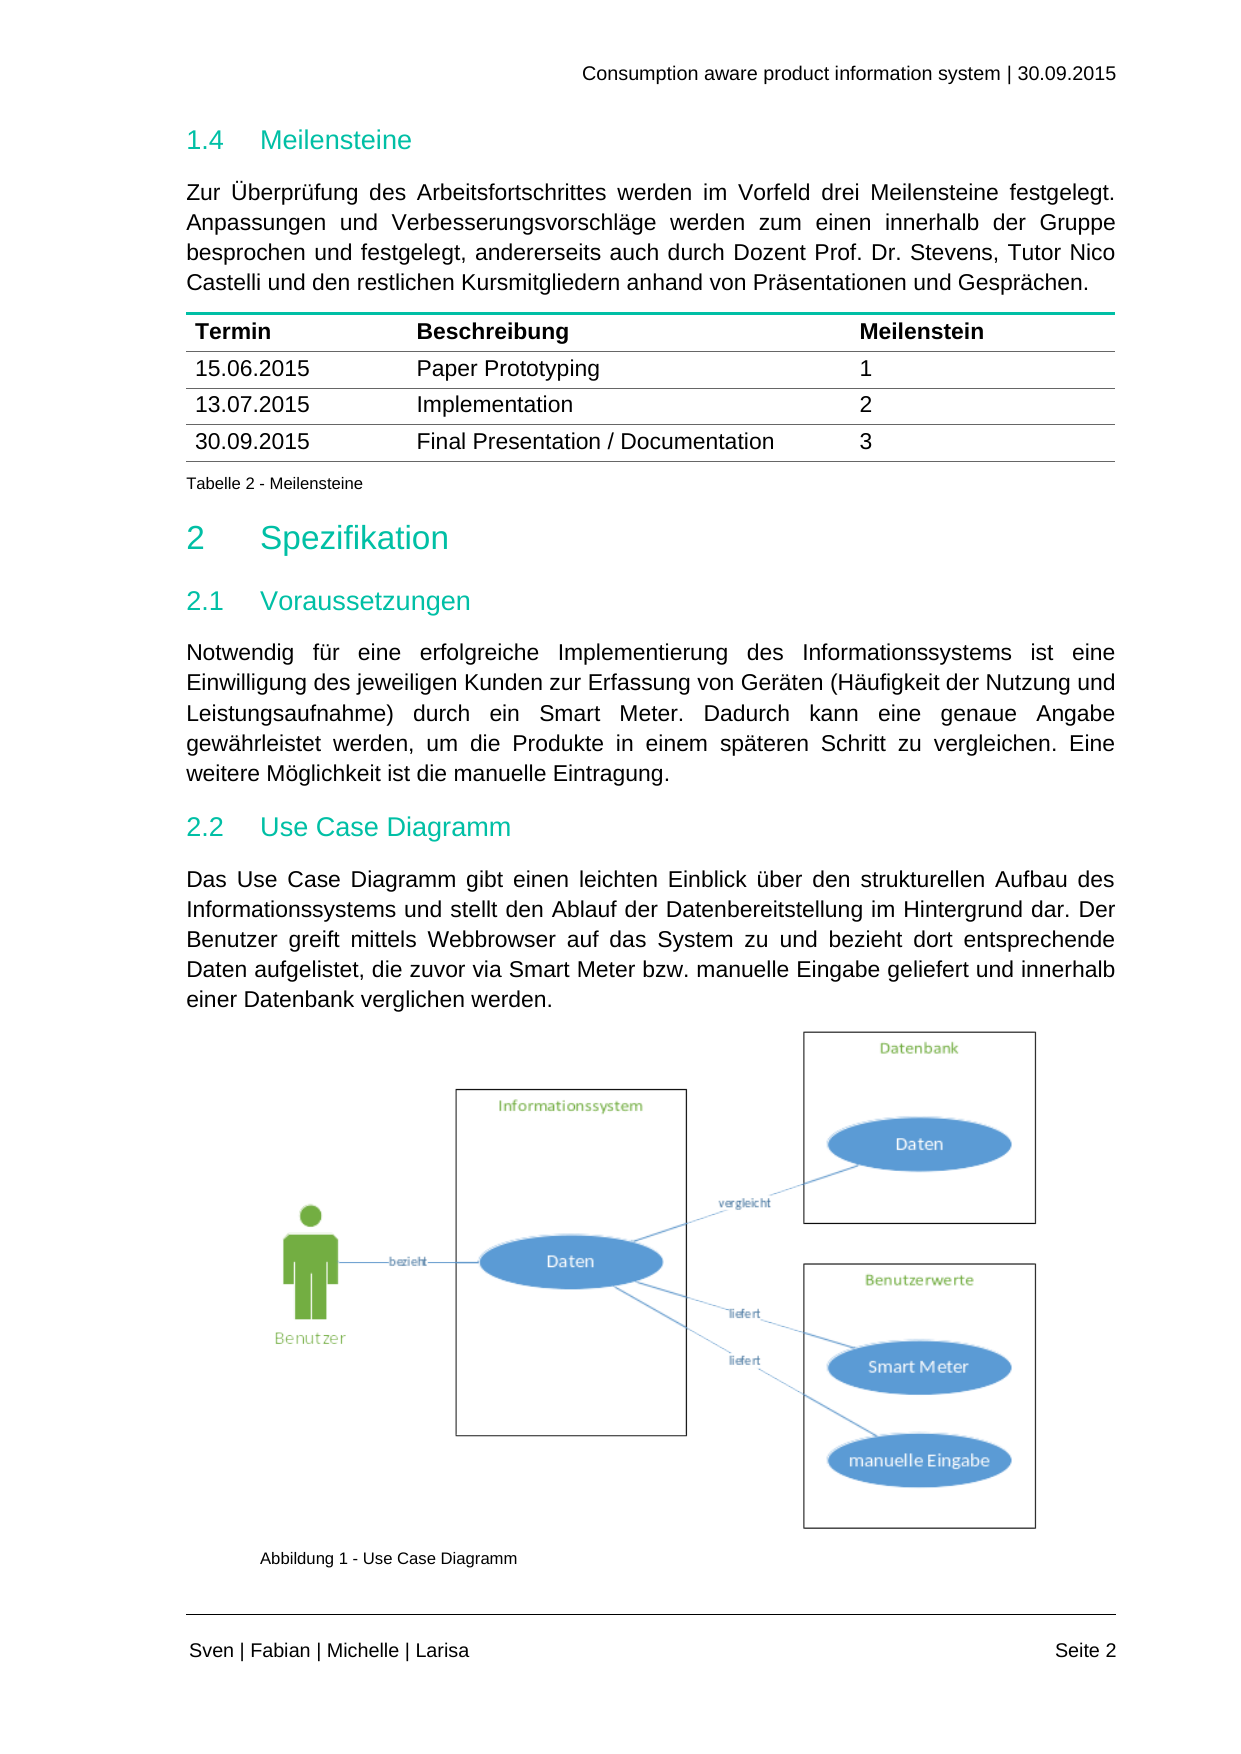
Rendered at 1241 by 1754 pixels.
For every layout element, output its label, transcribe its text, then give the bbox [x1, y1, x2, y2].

table_cell 30.09.2015 [186, 425, 407, 461]
table_cell Implementation [408, 389, 851, 424]
table_cell 1 [851, 352, 1114, 388]
table_cell Final Presentation / Documentation [408, 425, 851, 461]
subtitle 2.2 Use Case Diagramm [186, 811, 1116, 842]
text Abbildung 1 - Use Case Diagramm [186, 1549, 1116, 1568]
text Zur Überprüfung des Arbeitsfortschrittes werden im Vorfeld drei Meilensteine festgelegt. Anpassungen und Verbesserungsvorschläge werden zum einen innerhalb der Gruppe besprochen und festgelegt, andererseits auch durch Dozent Prof. Dr. Stevens, Tutor Nico Castelli und den restlichen Kursmitgliedern anhand von Präsentationen und Gesprächen. [186, 179, 1116, 296]
table_header Beschreibung [408, 315, 851, 351]
table_cell 2 [851, 389, 1114, 424]
table_header Termin [186, 315, 407, 351]
text Das Use Case Diagramm gibt einen leichten Einblick über den strukturellen Aufbau des Informationssystems und stellt den Ablauf der Datenbereitstellung im Hintergrund dar. Der Benutzer greift mittels Webbrowser auf das System zu und bezieht dort entsprechende Daten aufgelistet, die zuvor via Smart Meter bzw. manuelle Eingabe geliefert und innerhalb einer Datenbank verglichen werden. [186, 866, 1116, 1013]
text Notwendig für eine erfolgreiche Implementierung des Informationssystems ist eine Einwilligung des jeweiligen Kunden zur Erfassung von Geräten (Häufigkeit der Nutzung und Leistungsaufnahme) durch ein Smart Meter. Dadurch kann eine genaue Angabe gewährleistet werden, um die Produkte in einem späteren Schritt zu vergleichen. Eine weitere Möglichkeit ist die manuelle Eintragung. [186, 639, 1116, 786]
subtitle Spezifikation [186, 518, 1116, 556]
table_header Meilenstein [851, 315, 1114, 351]
table_cell 3 [851, 425, 1114, 461]
subtitle 2.1 Voraussetzungen [186, 584, 1116, 616]
table_cell 13.07.2015 [186, 389, 407, 424]
table_cell Paper Prototyping [408, 352, 851, 388]
subtitle 1.4 Meilensteine [186, 124, 1116, 155]
text Tabelle 2 - Meilensteine [186, 474, 1116, 493]
table_cell 15.06.2015 [186, 352, 407, 388]
